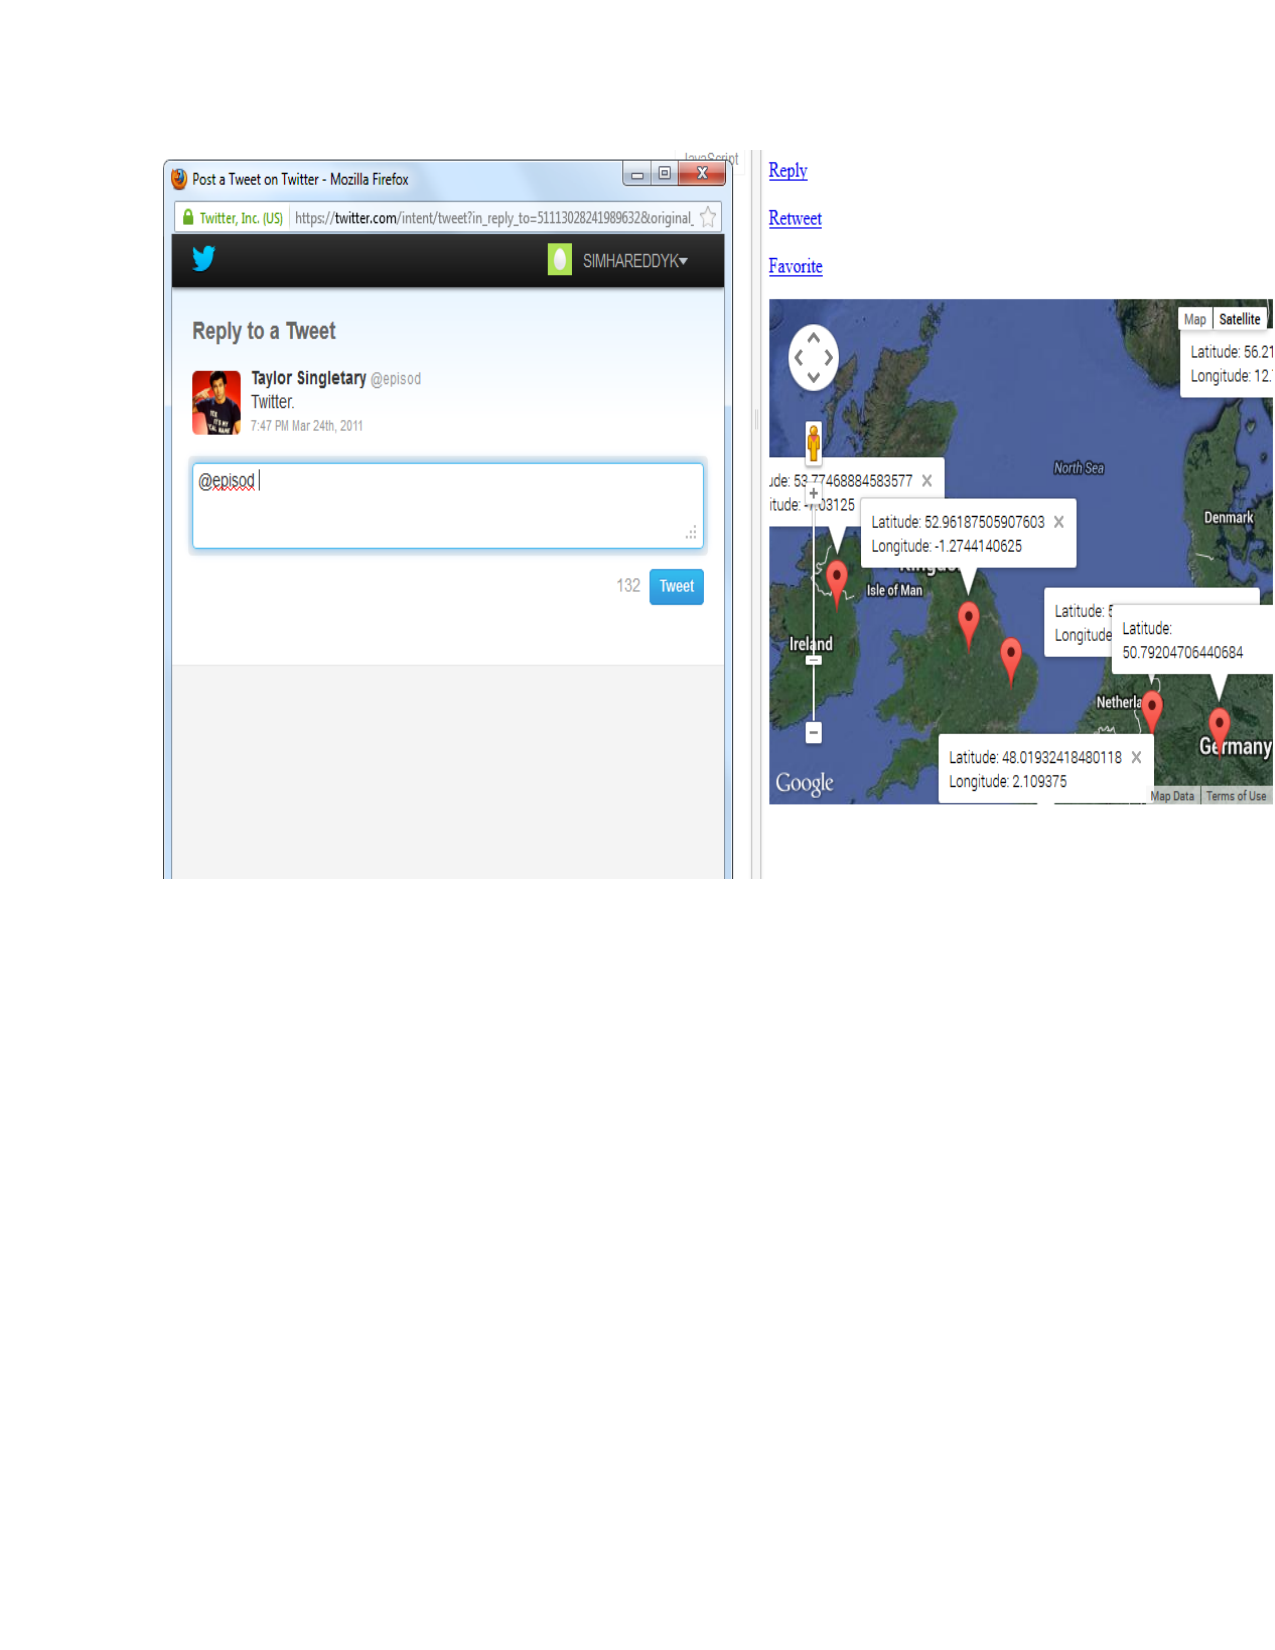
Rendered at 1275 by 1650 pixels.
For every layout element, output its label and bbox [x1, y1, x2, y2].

picture [150, 150, 1275, 879]
